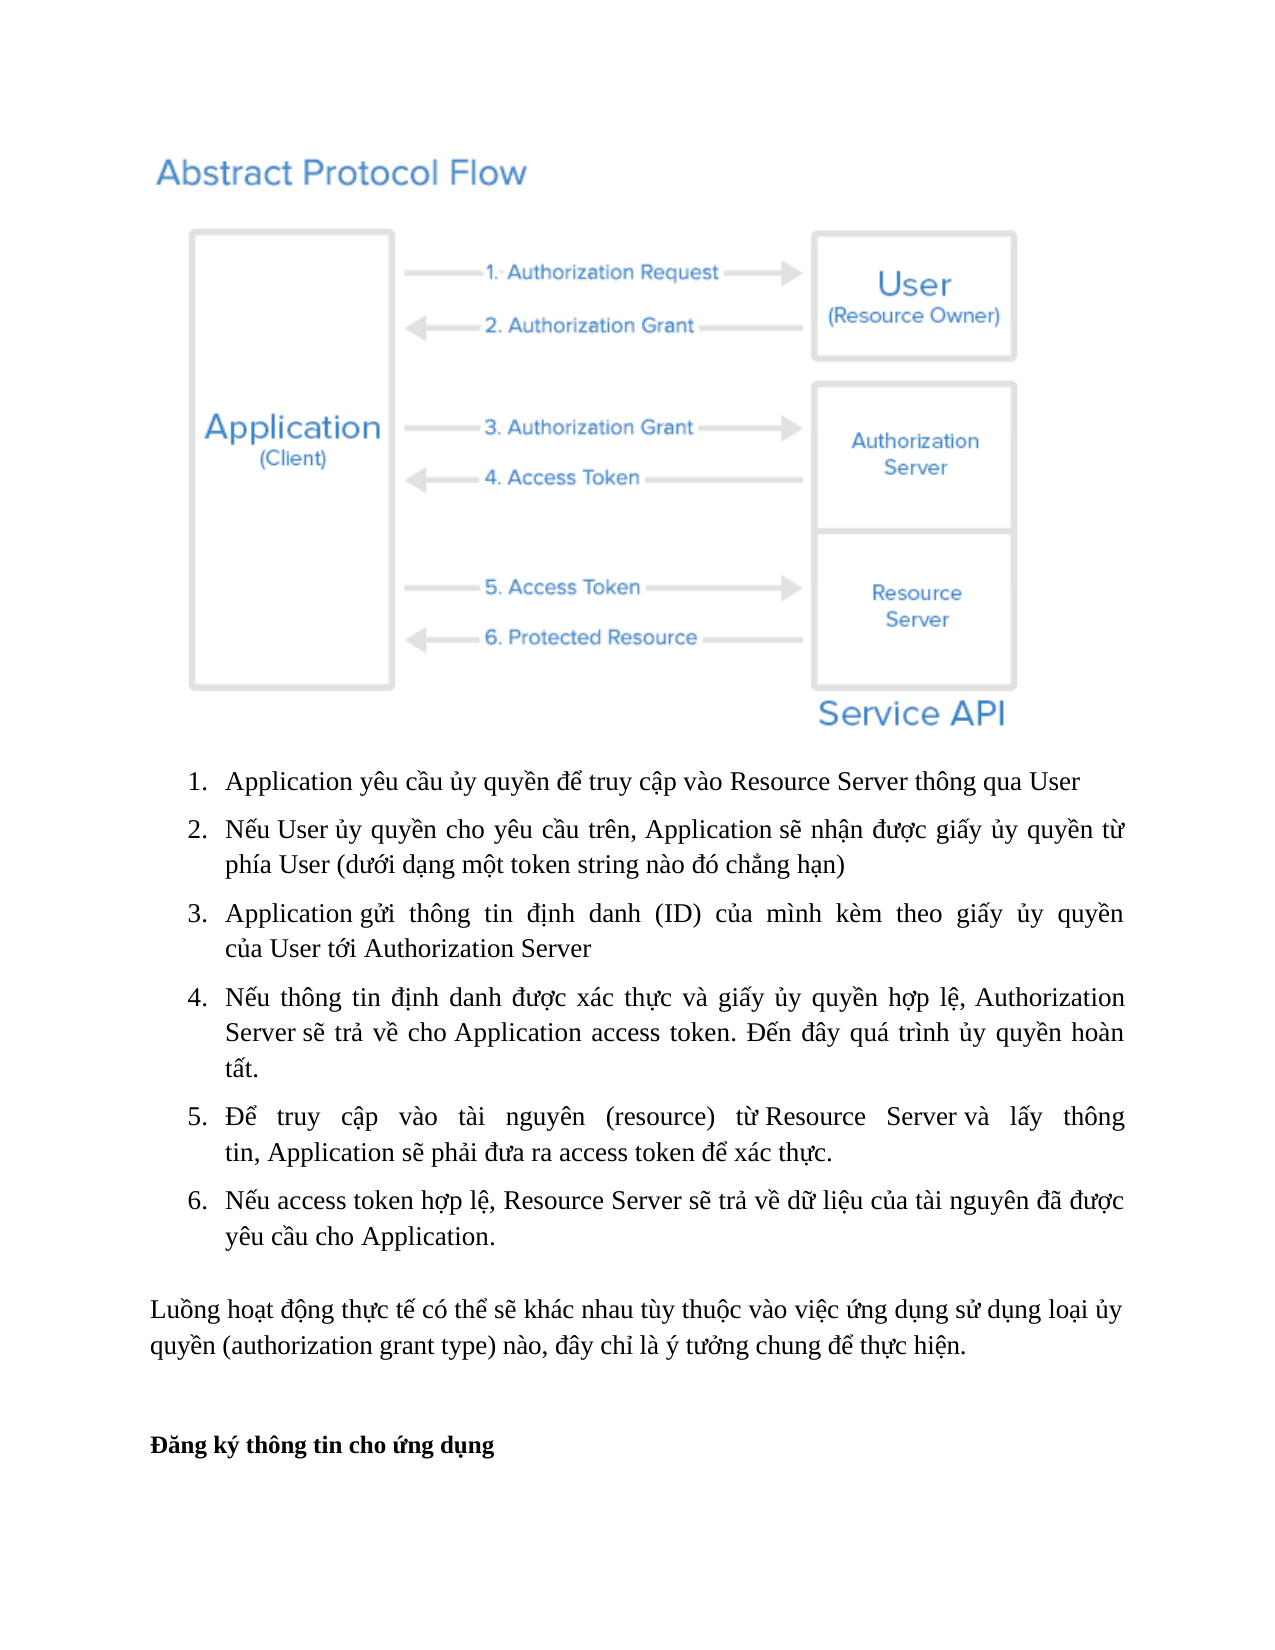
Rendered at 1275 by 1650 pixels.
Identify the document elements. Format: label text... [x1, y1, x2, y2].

list Nếu User ủy quyền cho yêu cầu trên, Application sẽ nhận được giấy ủy quyền từ phía User (dưới dạng một token string nào đó chẳng hạn) [187, 813, 1125, 880]
text Luồng hoạt động thực tế có thể sẽ khác nhau tùy thuộc vào việc ứng dụng sử dụng loại ủy quyền (authorization grant type) nào, đây chỉ là ý tưởng chung để thực hiện. [150, 1293, 1125, 1360]
list Application gửi thông tin định danh (ID) của mình kèm theo giấy ủy quyền của User tới Authorization Server [187, 897, 1125, 964]
list Để truy cập vào tài nguyên (resource) từ Resource Server và lấy thông tin, Application sẽ phải đưa ra access token để xác thực. [187, 1100, 1125, 1167]
list Nếu access token hợp lệ, Resource Server sẽ trả về dữ liệu của tài nguyên đã được yêu cầu cho Application. [187, 1184, 1125, 1251]
subtitle Đăng ký thông tin cho ứng dụng [150, 1430, 1125, 1458]
list Application yêu cầu ủy quyền để truy cập vào Resource Server thông qua User [187, 764, 1125, 796]
list Nếu thông tin định danh được xác thực và giấy ủy quyền hợp lệ, Authorization Server sẽ trả về cho Application access token. Đến đây quá trình ủy quyền hoàn tất. [187, 981, 1125, 1083]
picture [150, 150, 1027, 732]
